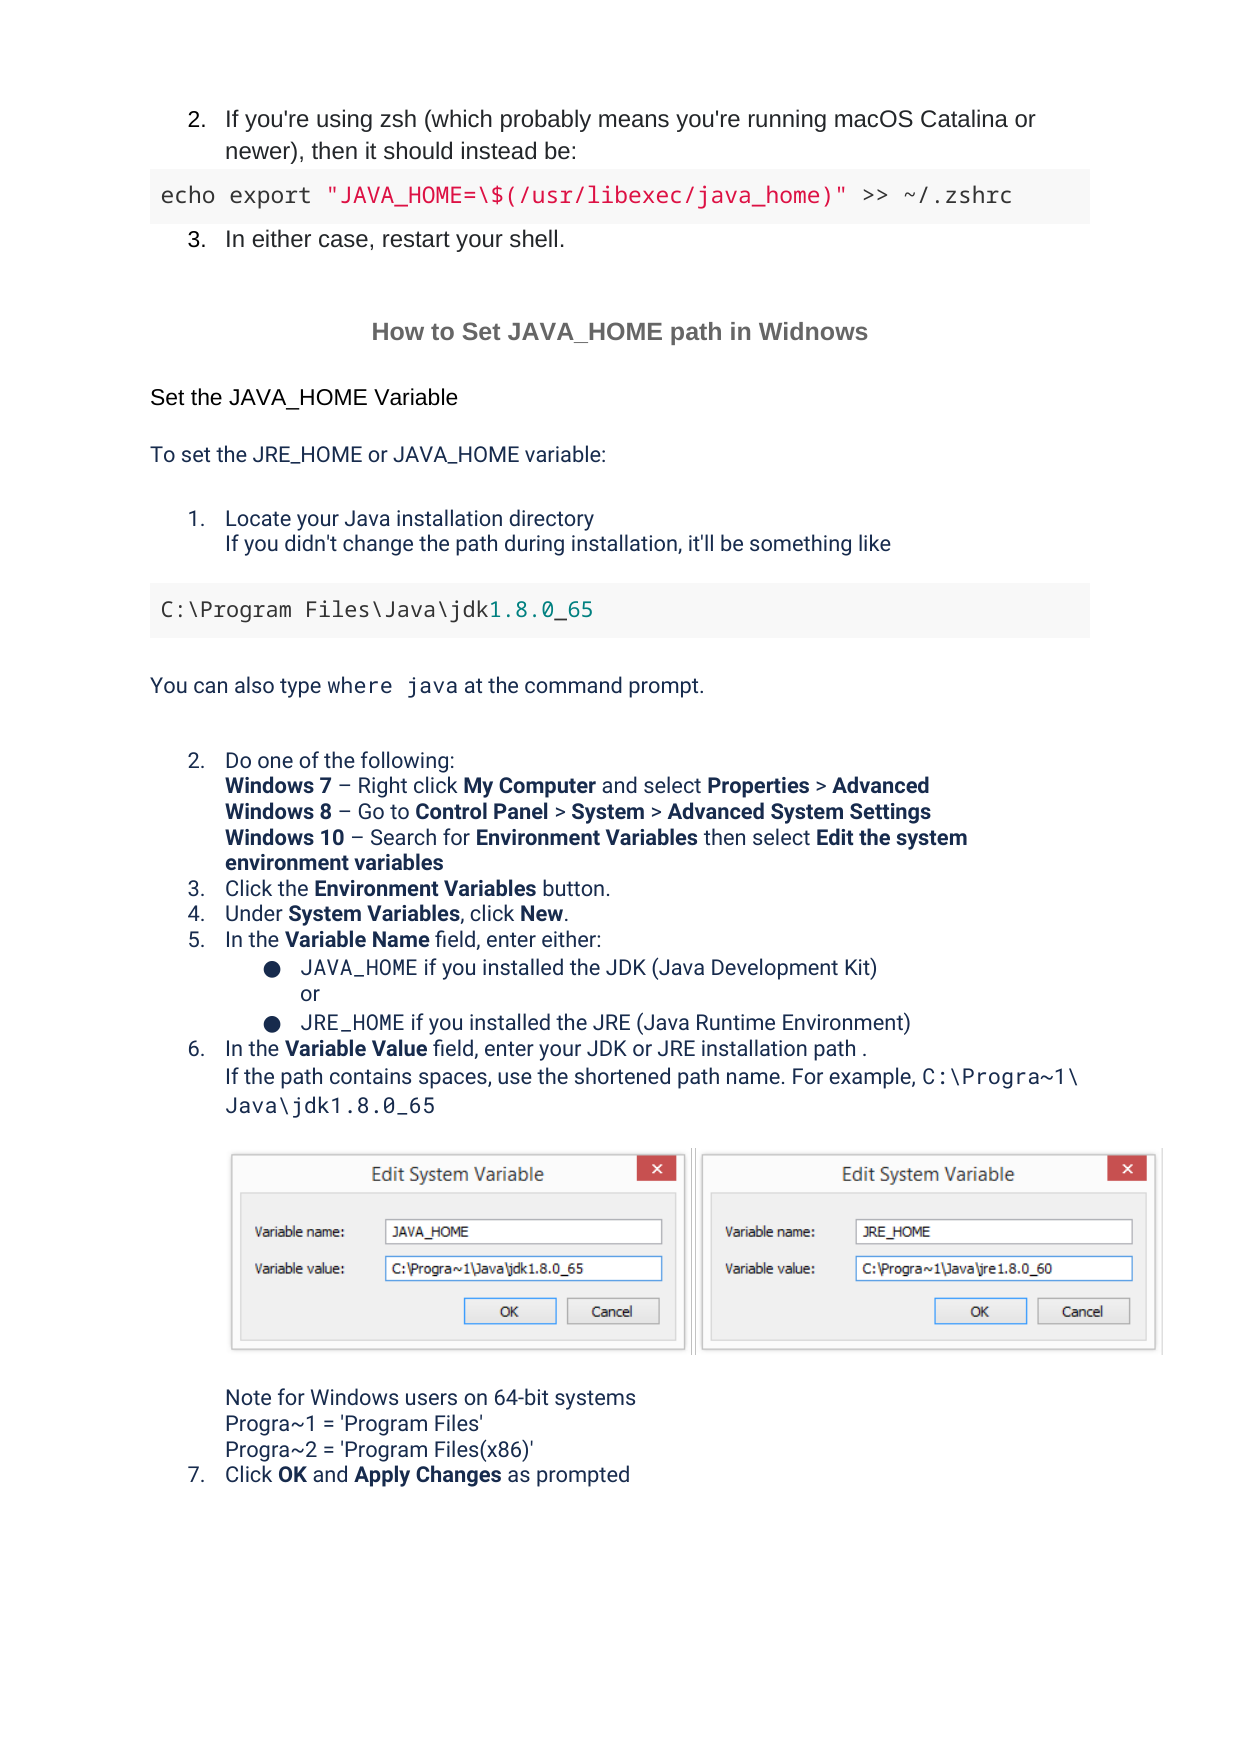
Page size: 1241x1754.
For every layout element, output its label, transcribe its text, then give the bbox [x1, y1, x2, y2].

list JRE_HOME if you installed the JRE (Java Runtime Environment) [262, 1007, 1090, 1036]
table_header echo export "JAVA_HOME=\$(/usr/libexec/java_home)" >> ~/.zshrc [150, 169, 1090, 224]
text Set the JAVA_HOME Variable [150, 384, 1090, 411]
list Click OK and Apply Changes as prompted [187, 1462, 1090, 1488]
table_header C:\Program Files\Java\jdk1.8.0_65 [150, 583, 1090, 638]
subtitle How to Set JAVA_HOME path in Widnows [150, 317, 1090, 346]
text To set the JRE_HOME or JAVA_HOME variable: [150, 442, 1090, 468]
text You can also type where java at the command prompt. [150, 638, 1090, 700]
list In either case, restart your shell. [187, 224, 1090, 252]
list Click the Environment Variables button. [187, 876, 1090, 901]
list Locate your Java installation directory If you didn't change the path during installation, it'll be something like [187, 506, 1090, 583]
list Do one of the following: Windows 7 – Right click My Computer and select Properties > Advanced Windows 8 – Go to Control Panel > System > Advanced System Settings Windows 10 – Search for Environment Variables then select Edit the system environment variables [187, 748, 1090, 876]
list If you're using zsh (which probably means you're running macOS Catalina or newer), then it should instead be: [187, 105, 1090, 164]
list JAVA_HOME if you installed the JDK (Java Development Kit) or [262, 953, 1090, 1007]
list In the Variable Name field, enter either: [187, 927, 1090, 953]
picture [225, 1148, 1166, 1355]
list Under System Variables, click New. [187, 901, 1090, 927]
